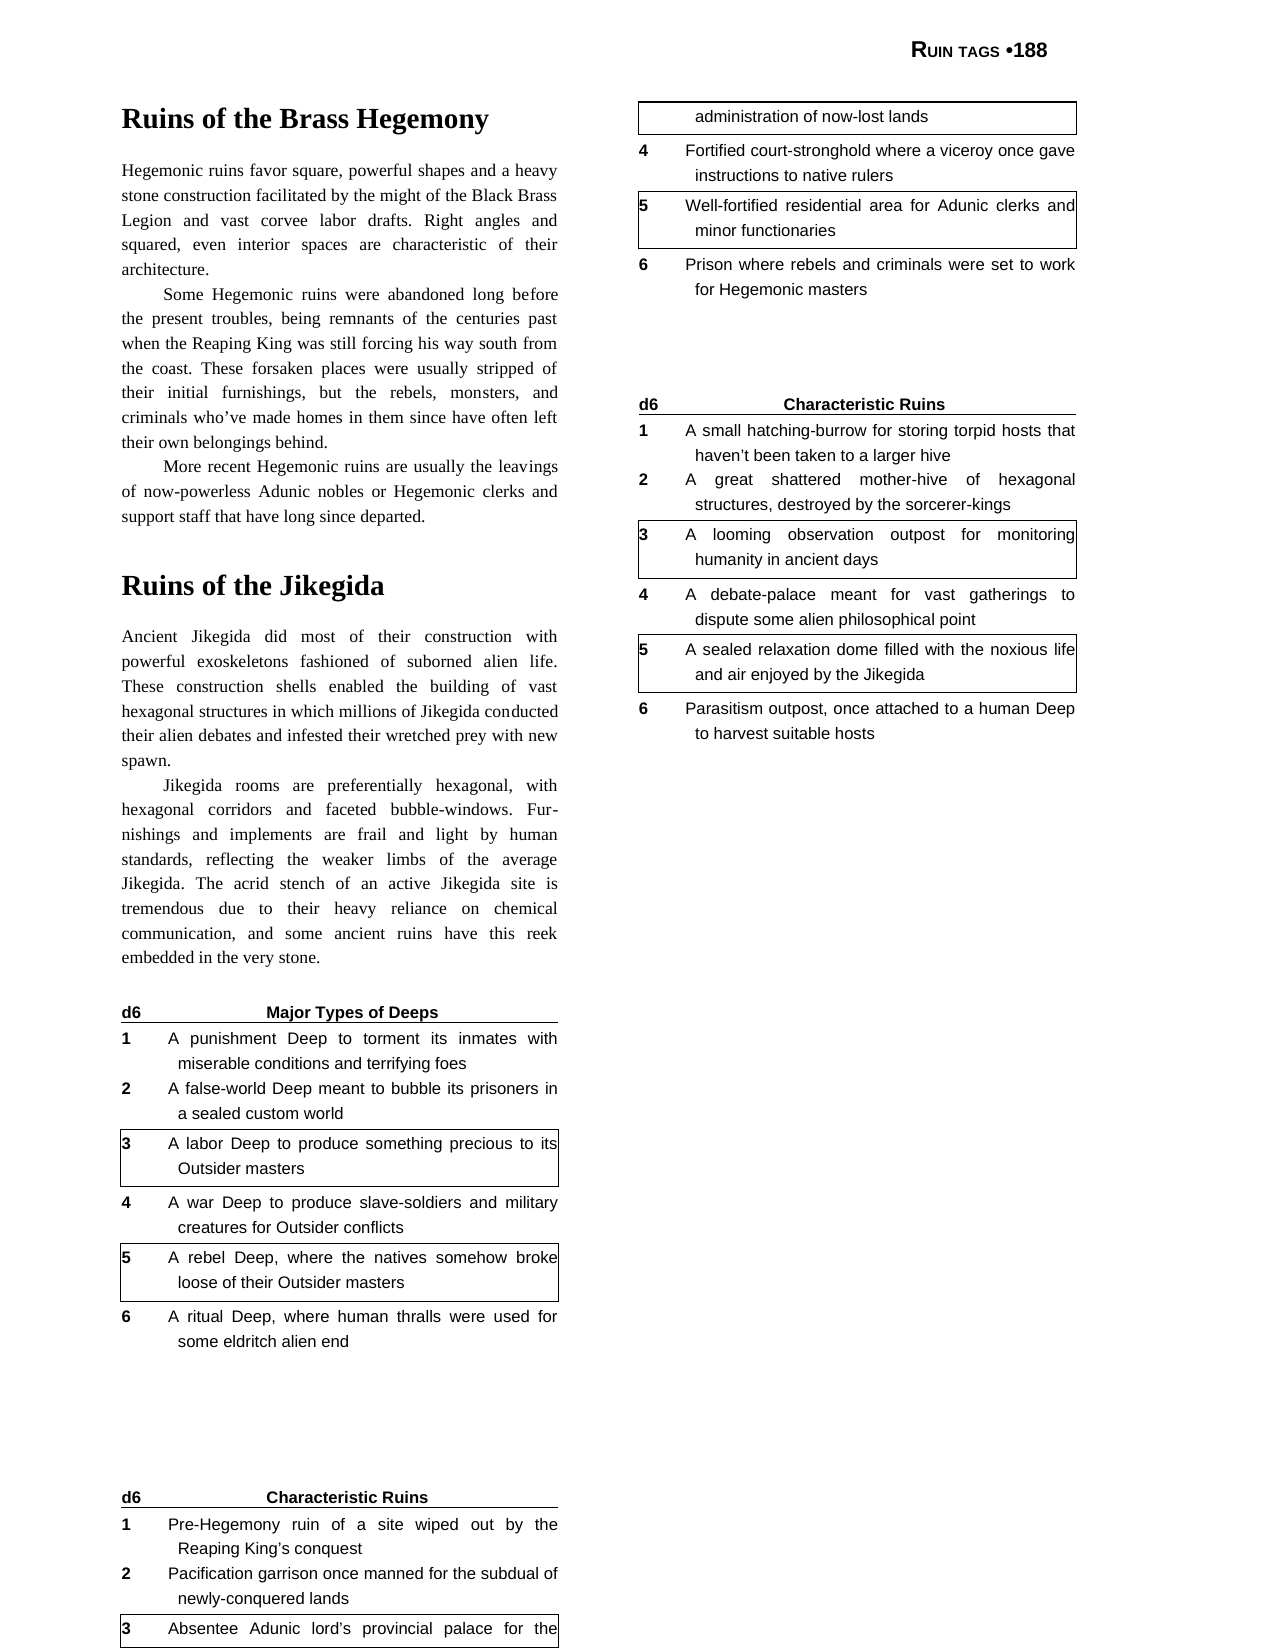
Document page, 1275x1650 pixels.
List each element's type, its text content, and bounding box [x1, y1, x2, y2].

list A punishment Deep to torment its inmates with miserable conditions and terrifying foes [121, 1029, 558, 1073]
list Absentee Adunic lord’s provincial palace for the administration of now-lost lands [121, 1615, 558, 1647]
list A rebel Deep, where the natives somehow broke loose of their Outsider masters [121, 1244, 558, 1301]
list Well-fortified residential area for Adunic clerks and minor functionaries [639, 192, 1076, 248]
text Jikegida rooms are preferentially hexagonal, with hexagonal corridors and faceted bubble-windows. Furnishings and implements are frail and light by human standards, reflecting the weaker limbs of the average Jikegida. The acrid stench of an active Jikegida site is tremendous due to their heavy reliance on chemical communication, and some ancient ruins have this reek embedded in the very stone. [121, 774, 558, 968]
subtitle Ruins of the Brass Hegemony [121, 101, 558, 135]
subtitle Ruins of the Jikegida [121, 568, 558, 601]
list Pacification garrison once manned for the subdual of newly-conquered lands [121, 1564, 558, 1608]
text Some Hegemonic ruins were abandoned long before the present troubles, being remnants of the centuries past when the Reaping King was still forcing his way south from the coast. These forsaken places were usually stripped of their initial furnishings, but the rebels, monsters, and criminals who’ve made homes in them since have often left their own belongings behind. [121, 283, 558, 452]
text More recent Hegemonic ruins are usually the leavings of now-powerless Adunic nobles or Hegemonic clerks and support staff that have long since departed. [121, 456, 558, 526]
list Prison where rebels and criminals were set to work for Hegemonic masters [639, 255, 1076, 299]
list A sealed relaxation dome filled with the noxious life and air enjoyed by the Jikegida [639, 635, 1076, 692]
list A labor Deep to produce something precious to its Outsider masters [121, 1130, 558, 1186]
list A ritual Deep, where human thralls were used for some eldritch alien end [121, 1307, 558, 1351]
list A false-world Deep meant to bubble its prisoners in a sealed custom world [121, 1079, 558, 1123]
list A war Deep to produce slave-soldiers and military creatures for Outsider conflicts [121, 1193, 558, 1237]
subtitle d6 Characteristic Ruins [121, 1488, 558, 1507]
list A great shattered mother-hive of hexagonal structures, destroyed by the sorcerer-kings [639, 470, 1076, 514]
list A looming observation outpost for monitoring humanity in ancient days [639, 521, 1076, 578]
text Hegemonic ruins favor square, powerful shapes and a heavy stone construction facilitated by the might of the Black Brass Legion and vast corvee labor drafts. Right angles and squared, even interior spaces are characteristic of their architecture. [121, 160, 558, 279]
list Absentee Adunic lord’s provincial palace for the administration of now-lost lands [639, 103, 1076, 134]
list A debate-palace meant for vast gatherings to dispute some alien philosophical point [639, 584, 1076, 628]
list Fortified court-stronghold where a viceroy once gave instructions to native rulers [639, 141, 1076, 185]
list Parasitism outpost, once attached to a human Deep to harvest suitable hosts [639, 698, 1076, 743]
subtitle d6 Characteristic Ruins [639, 394, 1076, 414]
text Ancient Jikegida did most of their construction with powerful exoskeletons fashioned of suborned alien life. These construction shells enabled the building of vast hexagonal structures in which millions of Jikegida conducted their alien debates and infested their wretched prey with new spawn. [121, 626, 558, 770]
list Pre-Hegemony ruin of a site wiped out by the Reaping King’s conquest [121, 1514, 558, 1558]
list A small hatching-burrow for storing torpid hosts that haven’t been taken to a larger hive [639, 420, 1076, 464]
subtitle d6 Major Types of Deeps [121, 1003, 558, 1022]
